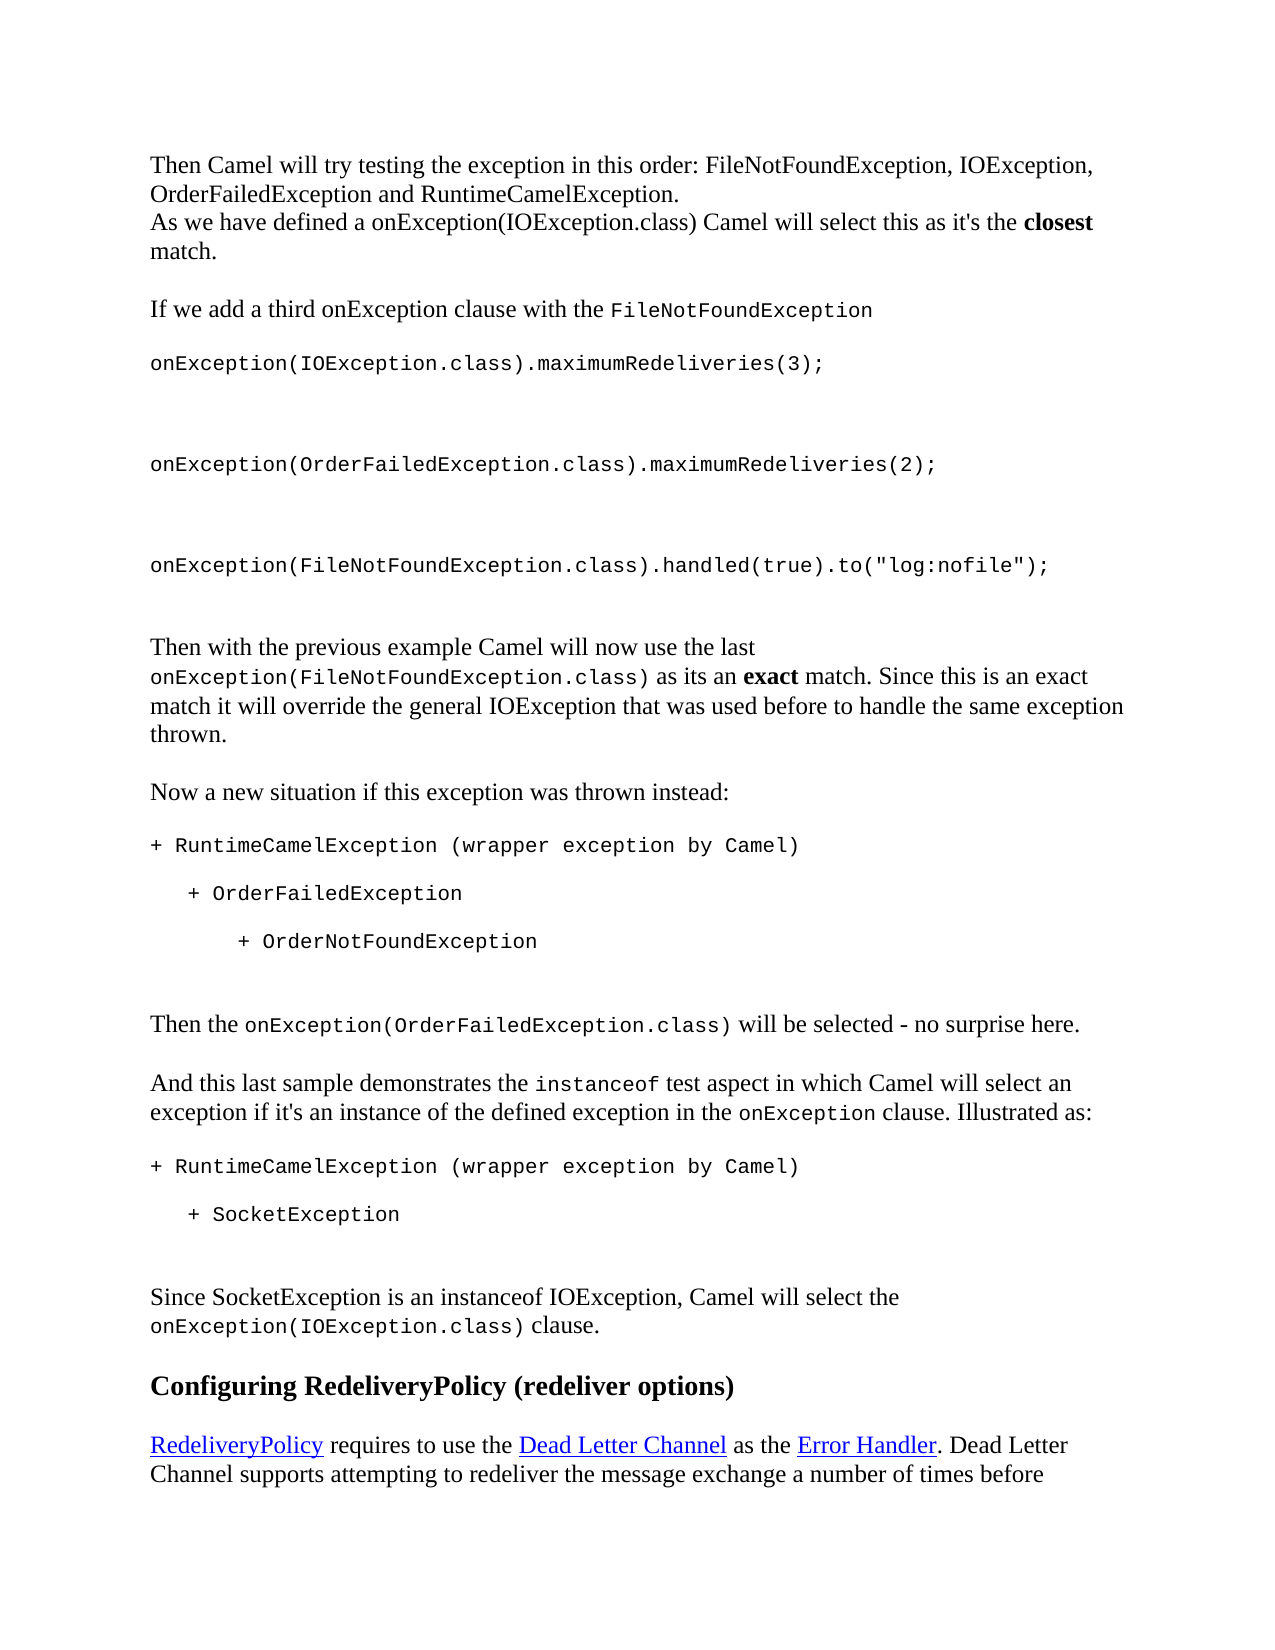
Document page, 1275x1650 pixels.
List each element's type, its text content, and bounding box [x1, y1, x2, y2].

text If we add a third onException clause with the FileNotFoundException [150, 294, 1125, 324]
text And this last sample demonstrates the instanceof test aspect in which Camel will select an exception if it's an instance of the defined exception in the onException clause. Illustrated as: [150, 1068, 1125, 1127]
table_header + RuntimeCamelException (wrapper exception by Camel) + OrderFailedException + OrderNotFoundException [150, 835, 800, 980]
text Then Camel will try testing the exception in this order: FileNotFoundException, IOException, OrderFailedException and RuntimeCamelException. As we have defined a onException(IOException.class) Camel will select this as it's the closest match. [150, 150, 1125, 265]
table_header + RuntimeCamelException (wrapper exception by Camel) + SocketException [150, 1156, 800, 1252]
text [150, 1431, 1125, 1488]
text Then with the previous example Camel will now use the last onException(FileNotFoundException.class) as its an exact match. Since this is an exact match it will override the general IOException that was used before to handle the same exception thrown. [150, 632, 1125, 748]
text Now a new situation if this exception was thrown instead: [150, 777, 1125, 806]
table_header onException(IOException.class).maximumRedeliveries(3); onException(OrderFailedException.class).maximumRedeliveries(2); onException(FileNotFoundException.class).handled(true).to("log:nofile"); [150, 353, 1050, 603]
text Since SocketException is an instanceof IOException, Camel will select the onException(IOException.class) clause. [150, 1282, 1125, 1340]
subtitle Configuring RedeliveryPolicy (redeliver options) [150, 1369, 1125, 1401]
text Then the onException(OrderFailedException.class) will be selected - no surprise here. [150, 1009, 1125, 1038]
